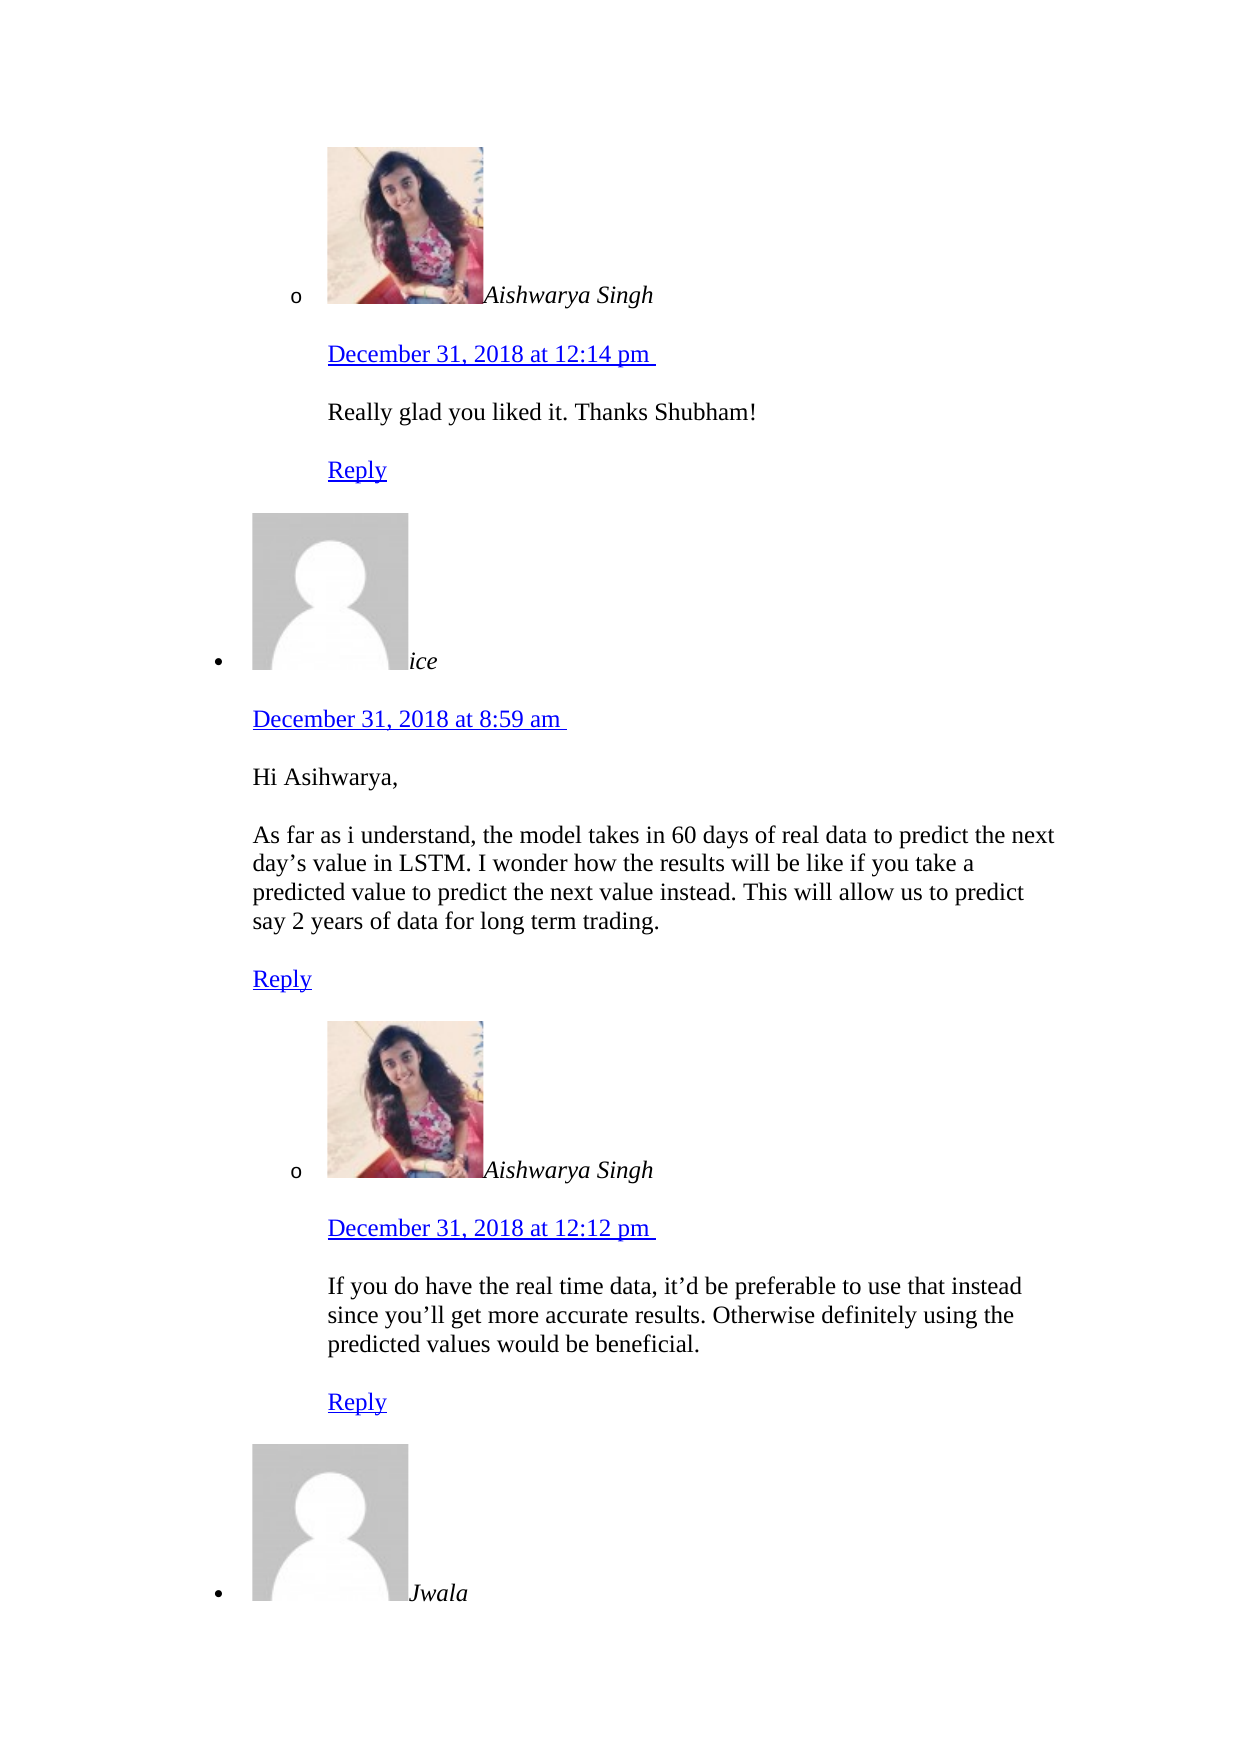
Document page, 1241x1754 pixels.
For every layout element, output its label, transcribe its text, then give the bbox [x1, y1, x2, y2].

text If you do have the real time data, it’d be preferable to use that instead since you’ll get more accurate results. Otherwise definitely using the predicted values would be beneficial. [327, 1271, 1063, 1358]
text December 31, 2018 at 8:59 am [252, 704, 1063, 733]
text Really glad you liked it. Thanks Shubham! [327, 397, 1063, 426]
text December 31, 2018 at 12:12 pm [327, 1213, 1063, 1242]
text Reply [327, 455, 1063, 484]
text Hi Asihwarya, [252, 762, 1063, 791]
list Aishwarya Singh [290, 148, 1063, 310]
picture [327, 1021, 484, 1178]
list Jwala [215, 1445, 1063, 1606]
picture [327, 147, 484, 304]
picture [252, 1444, 409, 1601]
text December 31, 2018 at 12:14 pm [327, 339, 1063, 368]
text Reply [327, 1387, 1063, 1416]
list ice [215, 513, 1063, 675]
text Reply [252, 964, 1063, 993]
picture [252, 513, 409, 670]
text As far as i understand, the model takes in 60 days of real data to predict the next day’s value in LSTM. I wonder how the results will be like if you take a predicted value to predict the next value instead. This will allow us to predict say 2 years of data for long term trading. [252, 820, 1063, 935]
list Aishwarya Singh [290, 1022, 1063, 1184]
